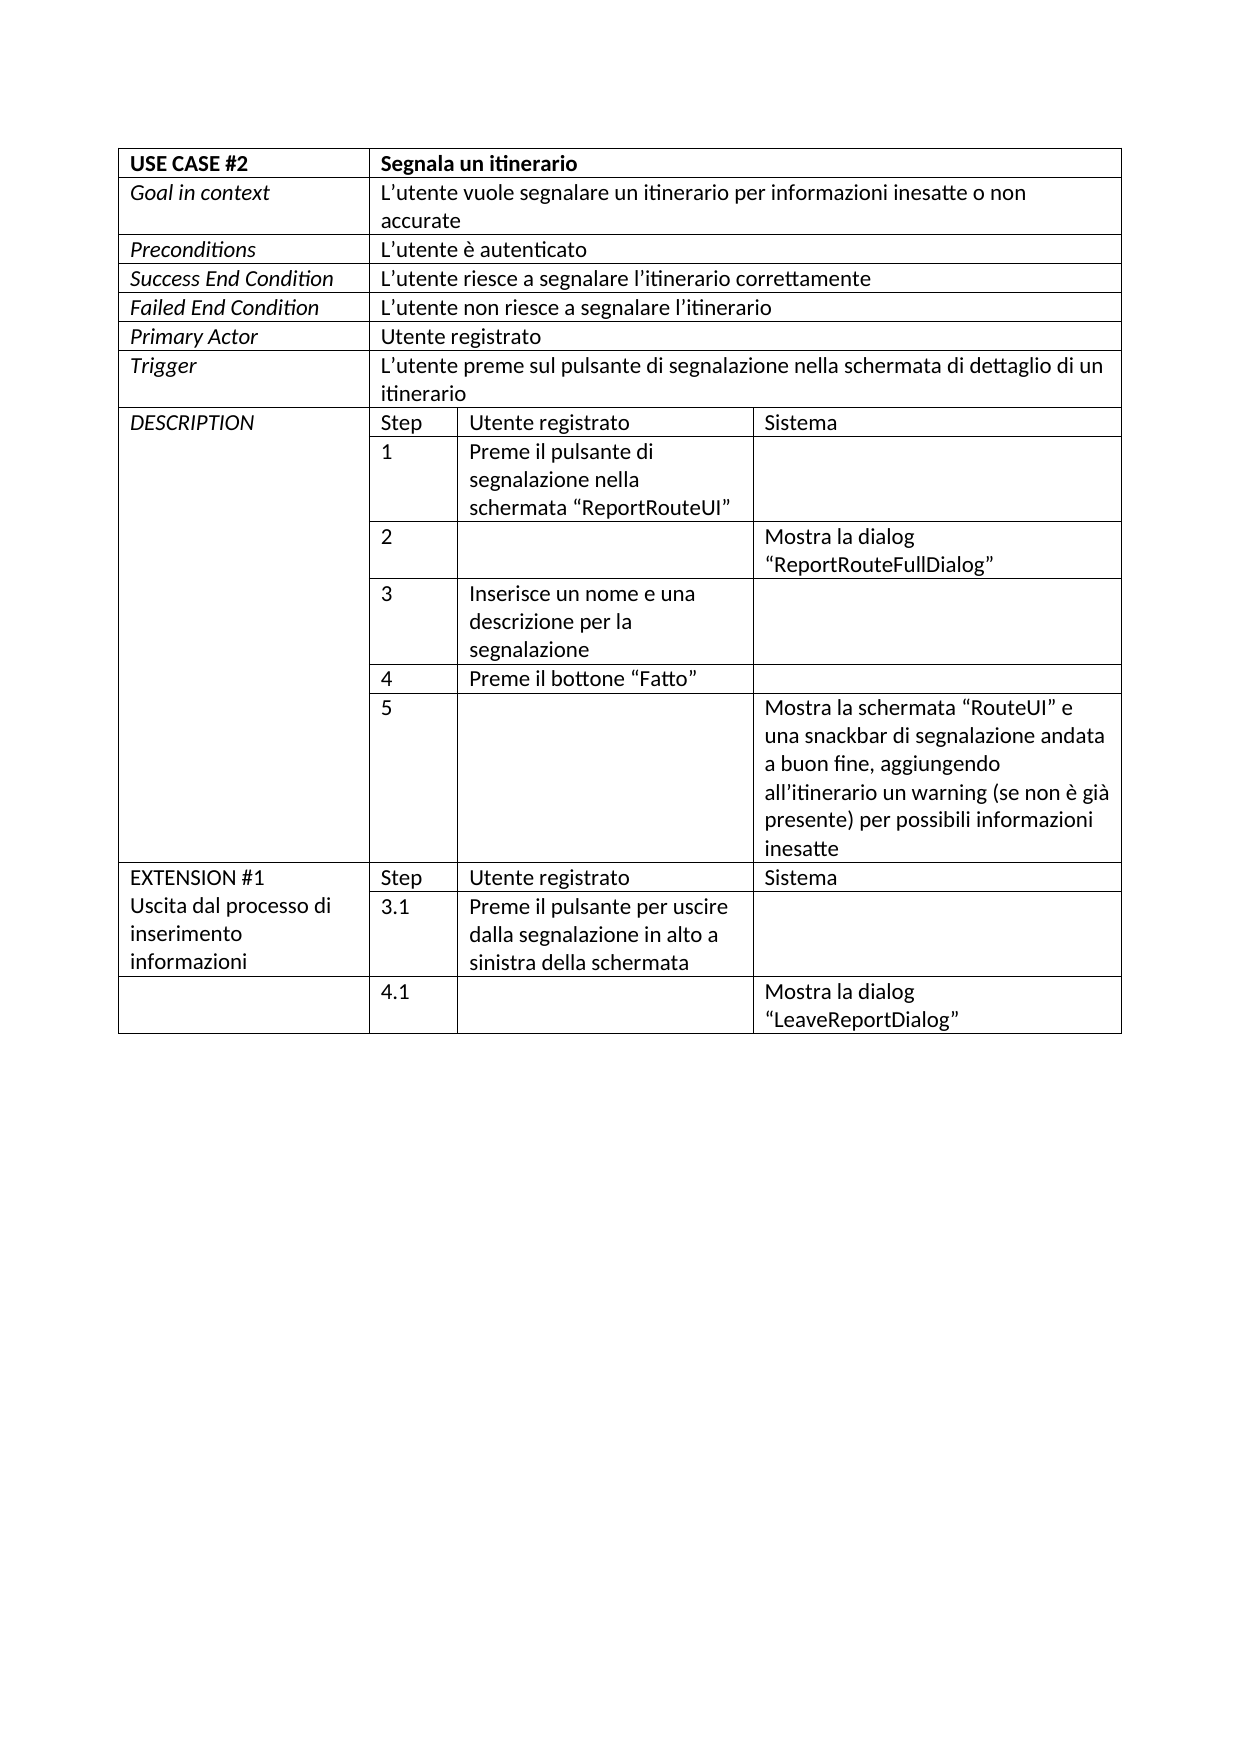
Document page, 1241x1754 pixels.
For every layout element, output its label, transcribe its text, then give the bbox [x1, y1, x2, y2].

table_cell Success End Condition [119, 264, 369, 292]
table_cell 4 [370, 665, 457, 692]
table_cell Inserisce un nome e una descrizione per la segnalazione [458, 579, 753, 663]
table_cell Preme il bottone “Fatto” [458, 665, 753, 692]
table_cell L’utente preme sul pulsante di segnalazione nella schermata di dettaglio di un itinerario [370, 351, 1121, 407]
table_cell Sistema [754, 408, 1121, 436]
table_header USE CASE #2 [119, 149, 369, 177]
table_cell Mostra la dialog “LeaveReportDialog” [754, 977, 1121, 1033]
table_cell [754, 579, 1121, 663]
table_cell Goal in context [119, 178, 369, 234]
table_cell Primary Actor [119, 322, 369, 350]
table_cell [754, 665, 1121, 692]
table_cell Preme il pulsante di segnalazione nella schermata “ReportRouteUI” [458, 437, 753, 521]
table_cell DESCRIPTION [119, 408, 369, 862]
table_cell [119, 977, 369, 1033]
table_cell Mostra la schermata “RouteUI” e una snackbar di segnalazione andata a buon fine, aggiungendo all’itinerario un warning (se non è già presente) per possibili informazioni inesatte [754, 694, 1121, 862]
table_cell Mostra la dialog “ReportRouteFullDialog” [754, 522, 1121, 578]
table_cell L’utente non riesce a segnalare l’itinerario [370, 293, 1121, 321]
table_cell Utente registrato [458, 863, 753, 891]
table_header Segnala un itinerario [370, 149, 1121, 177]
table_cell [458, 694, 753, 862]
table_cell 3 [370, 579, 457, 663]
table_cell Trigger [119, 351, 369, 407]
table_cell 3.1 [370, 892, 457, 976]
table_cell Utente registrato [458, 408, 753, 436]
table_cell [458, 977, 753, 1033]
table_cell Preconditions [119, 235, 369, 263]
table_cell 2 [370, 522, 457, 578]
table_cell Sistema [754, 863, 1121, 891]
table_cell [754, 437, 1121, 521]
table_cell 5 [370, 694, 457, 862]
table_cell [754, 892, 1121, 976]
table_cell [458, 522, 753, 578]
table_cell Failed End Condition [119, 293, 369, 321]
table_cell 4.1 [370, 977, 457, 1033]
table_cell L’utente vuole segnalare un itinerario per informazioni inesatte o non accurate [370, 178, 1121, 234]
table_cell L’utente riesce a segnalare l’itinerario correttamente [370, 264, 1121, 292]
table_cell EXTENSION #1 Uscita dal processo di inserimento informazioni [119, 863, 369, 976]
table_cell Step [370, 408, 457, 436]
table_cell Preme il pulsante per uscire dalla segnalazione in alto a sinistra della schermata [458, 892, 753, 976]
table_cell Step [370, 863, 457, 891]
table_cell L’utente è autenticato [370, 235, 1121, 263]
table_cell 1 [370, 437, 457, 521]
table_cell Utente registrato [370, 322, 1121, 350]
